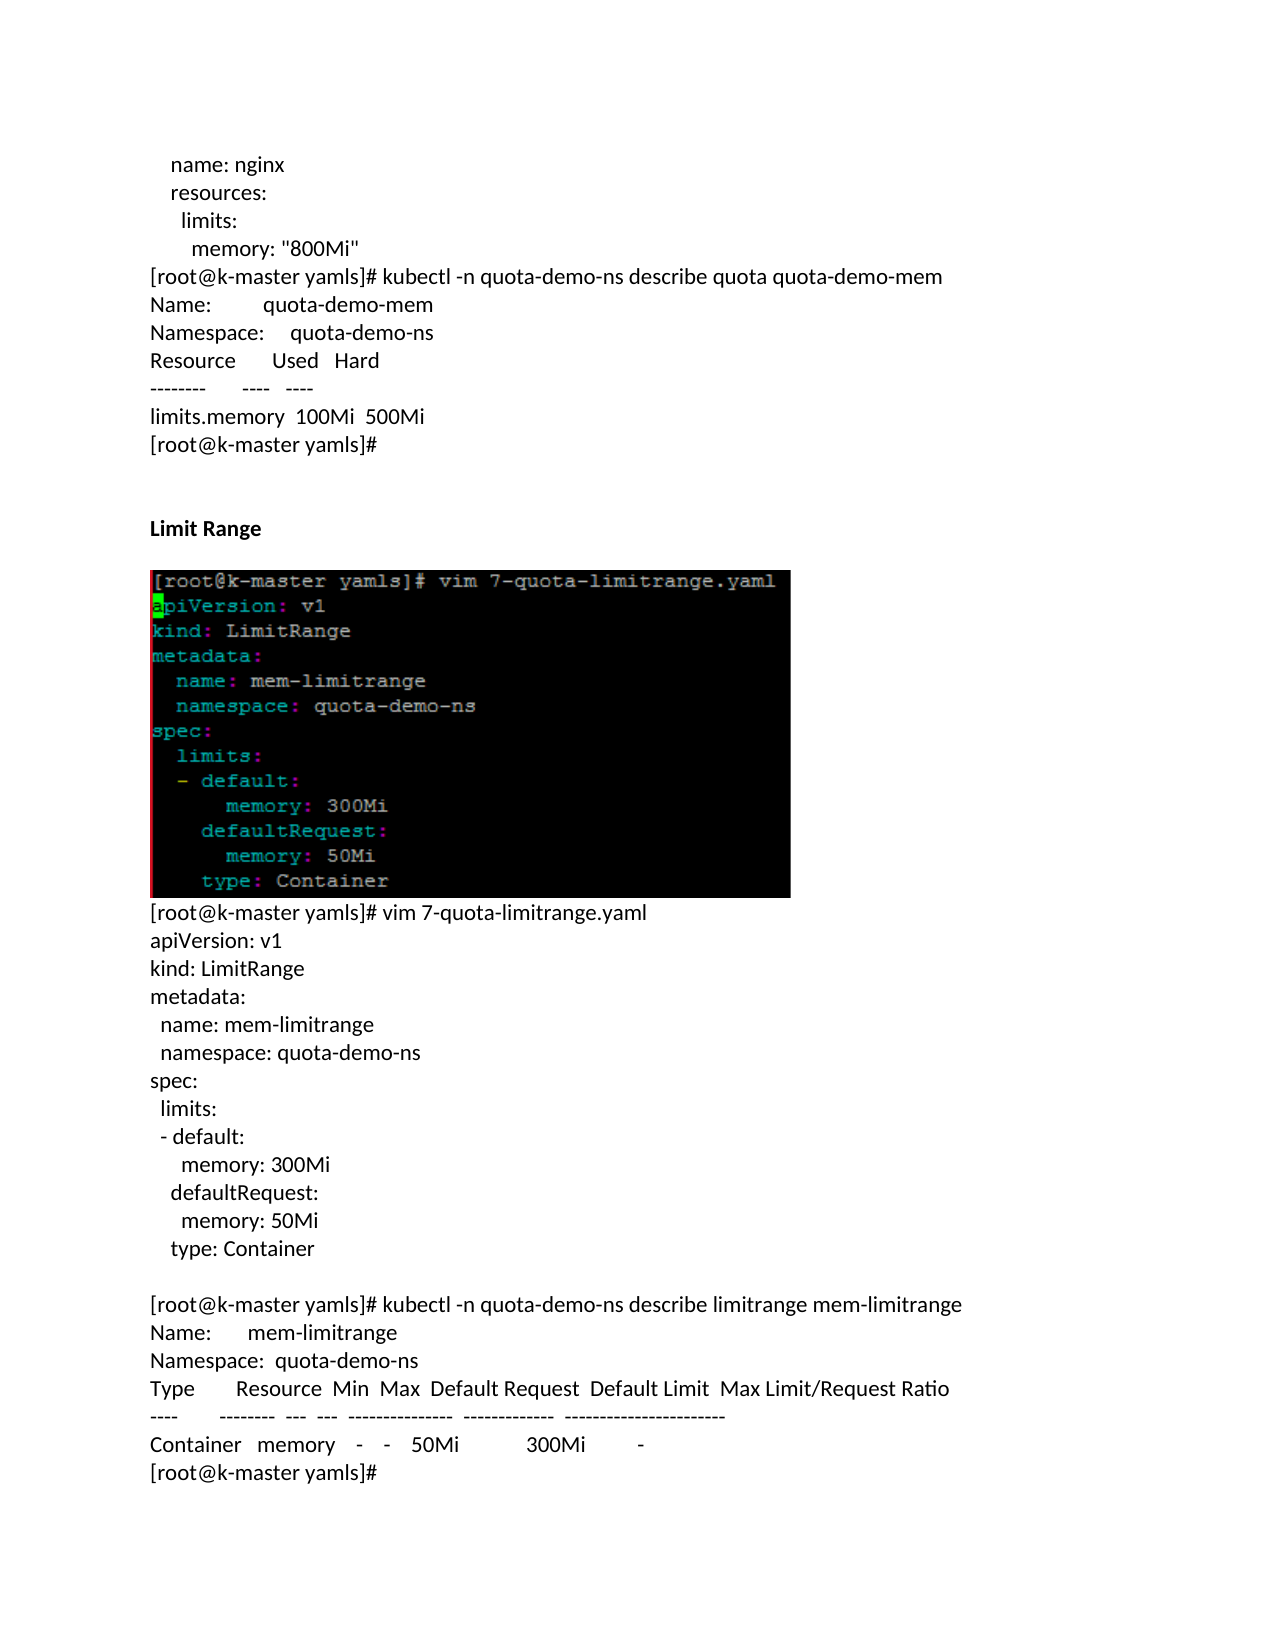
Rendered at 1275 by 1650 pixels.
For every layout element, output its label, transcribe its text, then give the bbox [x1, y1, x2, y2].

text resources: [150, 178, 1125, 206]
text Namespace: quota-demo-ns [150, 318, 1125, 346]
text apiVersion: v1 [150, 926, 1125, 954]
text Limit Range [150, 514, 1125, 542]
text Name: mem-limitrange [150, 1318, 1125, 1346]
text name: mem-limitrange [150, 1010, 1125, 1038]
text Container memory - - 50Mi 300Mi - [150, 1430, 1125, 1458]
picture [150, 570, 791, 898]
text [root@k-master yamls]# kubectl -n quota-demo-ns describe quota quota-demo-mem [150, 262, 1125, 290]
text Resource Used Hard [150, 346, 1125, 374]
text limits: [150, 1094, 1125, 1122]
text Type Resource Min Max Default Request Default Limit Max Limit/Request Ratio [150, 1374, 1125, 1402]
text Name: quota-demo-mem [150, 290, 1125, 318]
text kind: LimitRange [150, 954, 1125, 982]
text limits.memory 100Mi 500Mi [150, 402, 1125, 430]
text name: nginx [150, 150, 1125, 178]
text [root@k-master yamls]# kubectl -n quota-demo-ns describe limitrange mem-limitrange [150, 1290, 1125, 1318]
text memory: "800Mi" [150, 234, 1125, 262]
text [root@k-master yamls]# [150, 1458, 1125, 1486]
text - default: [150, 1122, 1125, 1150]
text Namespace: quota-demo-ns [150, 1346, 1125, 1374]
text memory: 300Mi [150, 1150, 1125, 1178]
text limits: [150, 206, 1125, 234]
text memory: 50Mi [150, 1206, 1125, 1234]
text [root@k-master yamls]# [150, 430, 1125, 458]
text ---- -------- --- --- --------------- ------------- ----------------------- [150, 1402, 1125, 1430]
text type: Container [150, 1234, 1125, 1262]
text metadata: [150, 982, 1125, 1010]
text -------- ---- ---- [150, 374, 1125, 402]
text namespace: quota-demo-ns [150, 1038, 1125, 1066]
text [root@k-master yamls]# vim 7-quota-limitrange.yaml [150, 898, 1125, 926]
text defaultRequest: [150, 1178, 1125, 1206]
text spec: [150, 1066, 1125, 1094]
